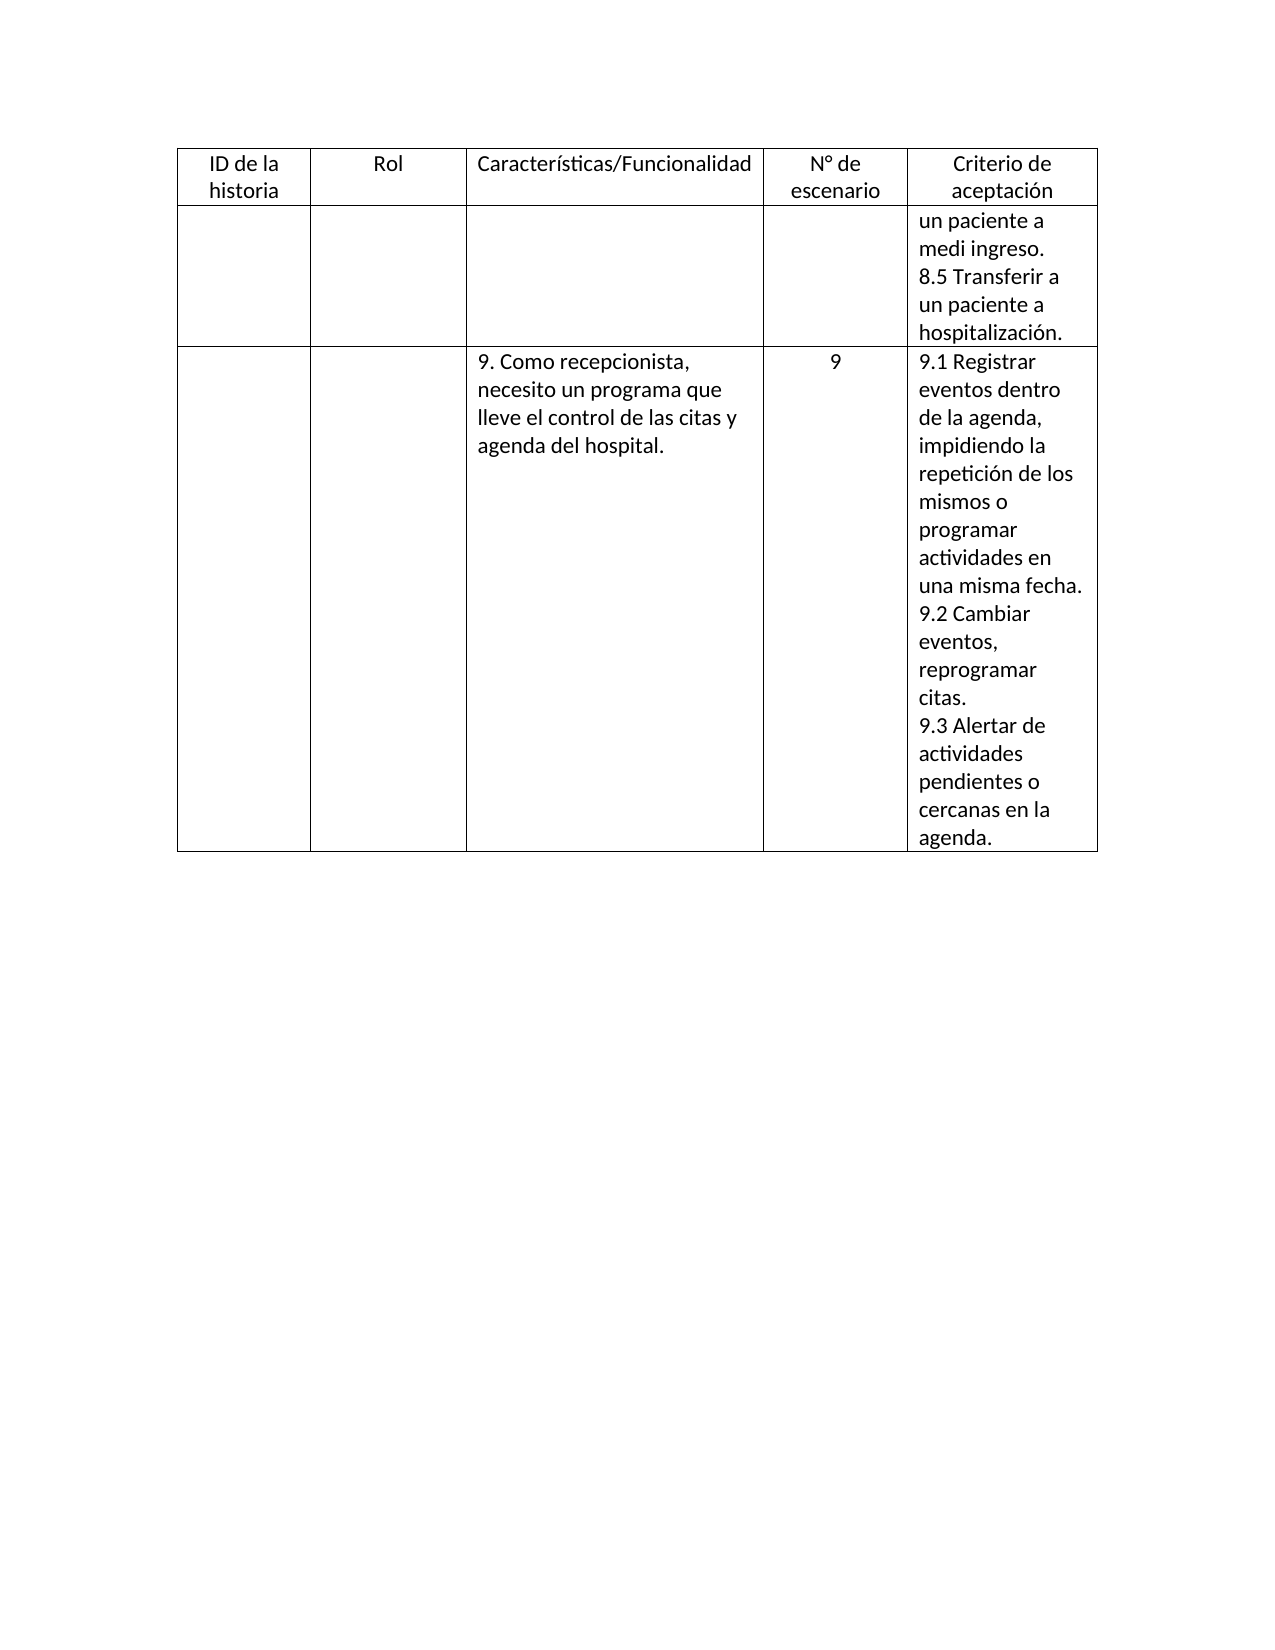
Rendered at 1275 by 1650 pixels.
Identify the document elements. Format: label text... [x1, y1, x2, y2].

table_cell [178, 347, 310, 851]
table_header ID de la historia [178, 149, 310, 205]
table_cell [311, 347, 466, 851]
table_cell [178, 206, 310, 346]
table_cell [908, 206, 1097, 346]
table_header Rol [311, 149, 466, 205]
table_header Criterio de aceptación [908, 149, 1097, 205]
table_cell 9.1 Registrar eventos dentro de la agenda, impidiendo la repetición de los mismos o programar actividades en una misma fecha. 9.2 Cambiar eventos, reprogramar citas. 9.3 Alertar de actividades pendientes o cercanas en la agenda. [908, 347, 1097, 851]
table_cell [311, 206, 466, 346]
table_header N° de escenario [764, 149, 907, 205]
table_cell 9. Como recepcionista, necesito un programa que lleve el control de las citas y agenda del hospital. [467, 347, 763, 851]
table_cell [467, 206, 763, 346]
table_cell 9 [764, 347, 907, 851]
table_header Características/Funcionalidad [467, 149, 763, 205]
table_cell 8 [764, 206, 907, 346]
